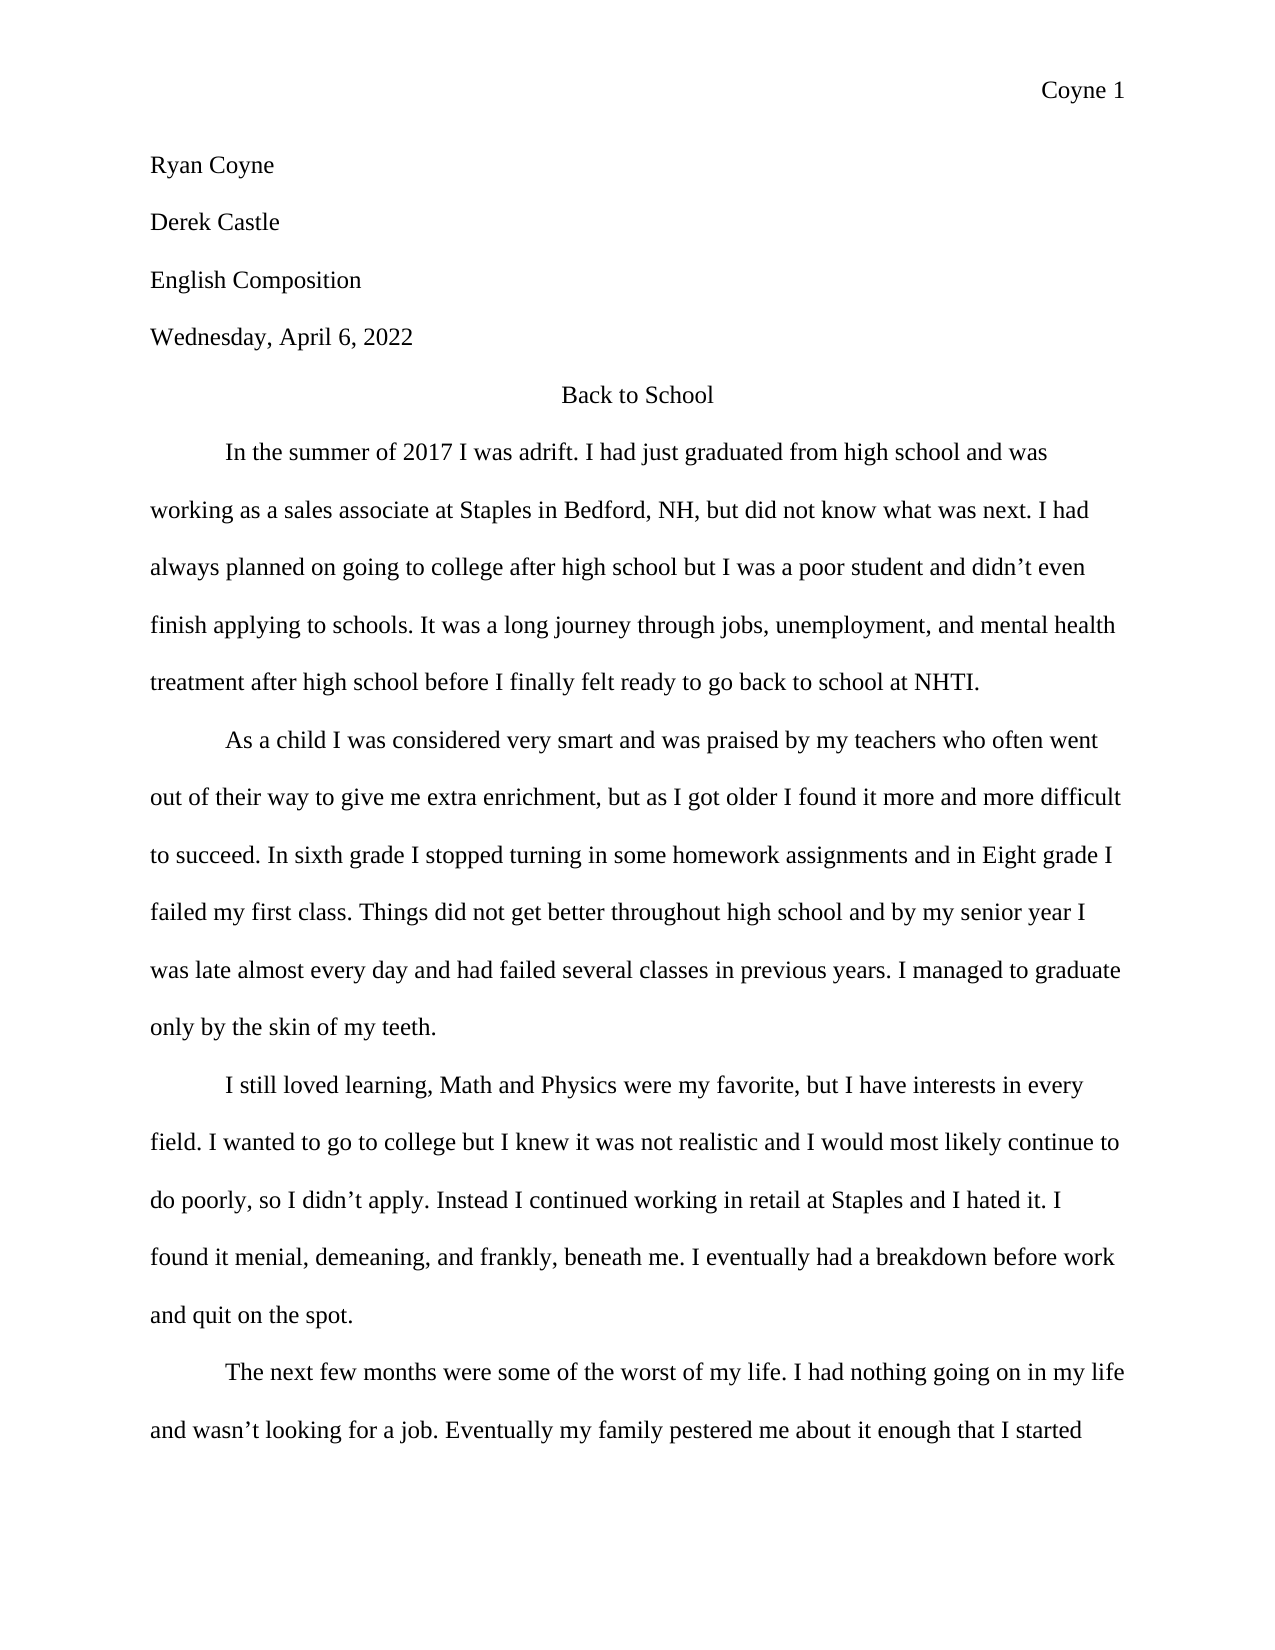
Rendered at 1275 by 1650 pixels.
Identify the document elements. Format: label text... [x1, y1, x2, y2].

text As a child I was considered very smart and was praised by my teachers who often went out of their way to give me extra enrichment, but as I got older I found it more and more difficult to succeed. In sixth grade I stopped turning in some homework assignments and in Eight grade I failed my first class. Things did not get better throughout high school and by my senior year I was late almost every day and had failed several classes in previous years. I managed to graduate only by the skin of my teeth. [150, 725, 1125, 1041]
text Ryan Coyne [150, 150, 1125, 179]
text In the summer of 2017 I was adrift. I had just graduated from high school and was working as a sales associate at Staples in Bedford, NH, but did not know what was next. I had always planned on going to college after high school but I was a poor student and didn’t even finish applying to schools. It was a long journey through jobs, unemployment, and mental health treatment after high school before I finally felt ready to go back to school at NHTI. [150, 437, 1125, 696]
text Wednesday, April 6, 2022 [150, 322, 1125, 351]
text Back to School [150, 380, 1125, 409]
text English Composition [150, 265, 1125, 294]
text I still loved learning, Math and Physics were my favorite, but I have interests in every field. I wanted to go to college but I knew it was not realistic and I would most likely continue to do poorly, so I didn’t apply. Instead I continued working in retail at Staples and I hated it. I found it menial, demeaning, and frankly, beneath me. I eventually had a breakdown before work and quit on the spot. [150, 1070, 1125, 1329]
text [150, 1357, 1125, 1444]
text Derek Castle [150, 207, 1125, 236]
